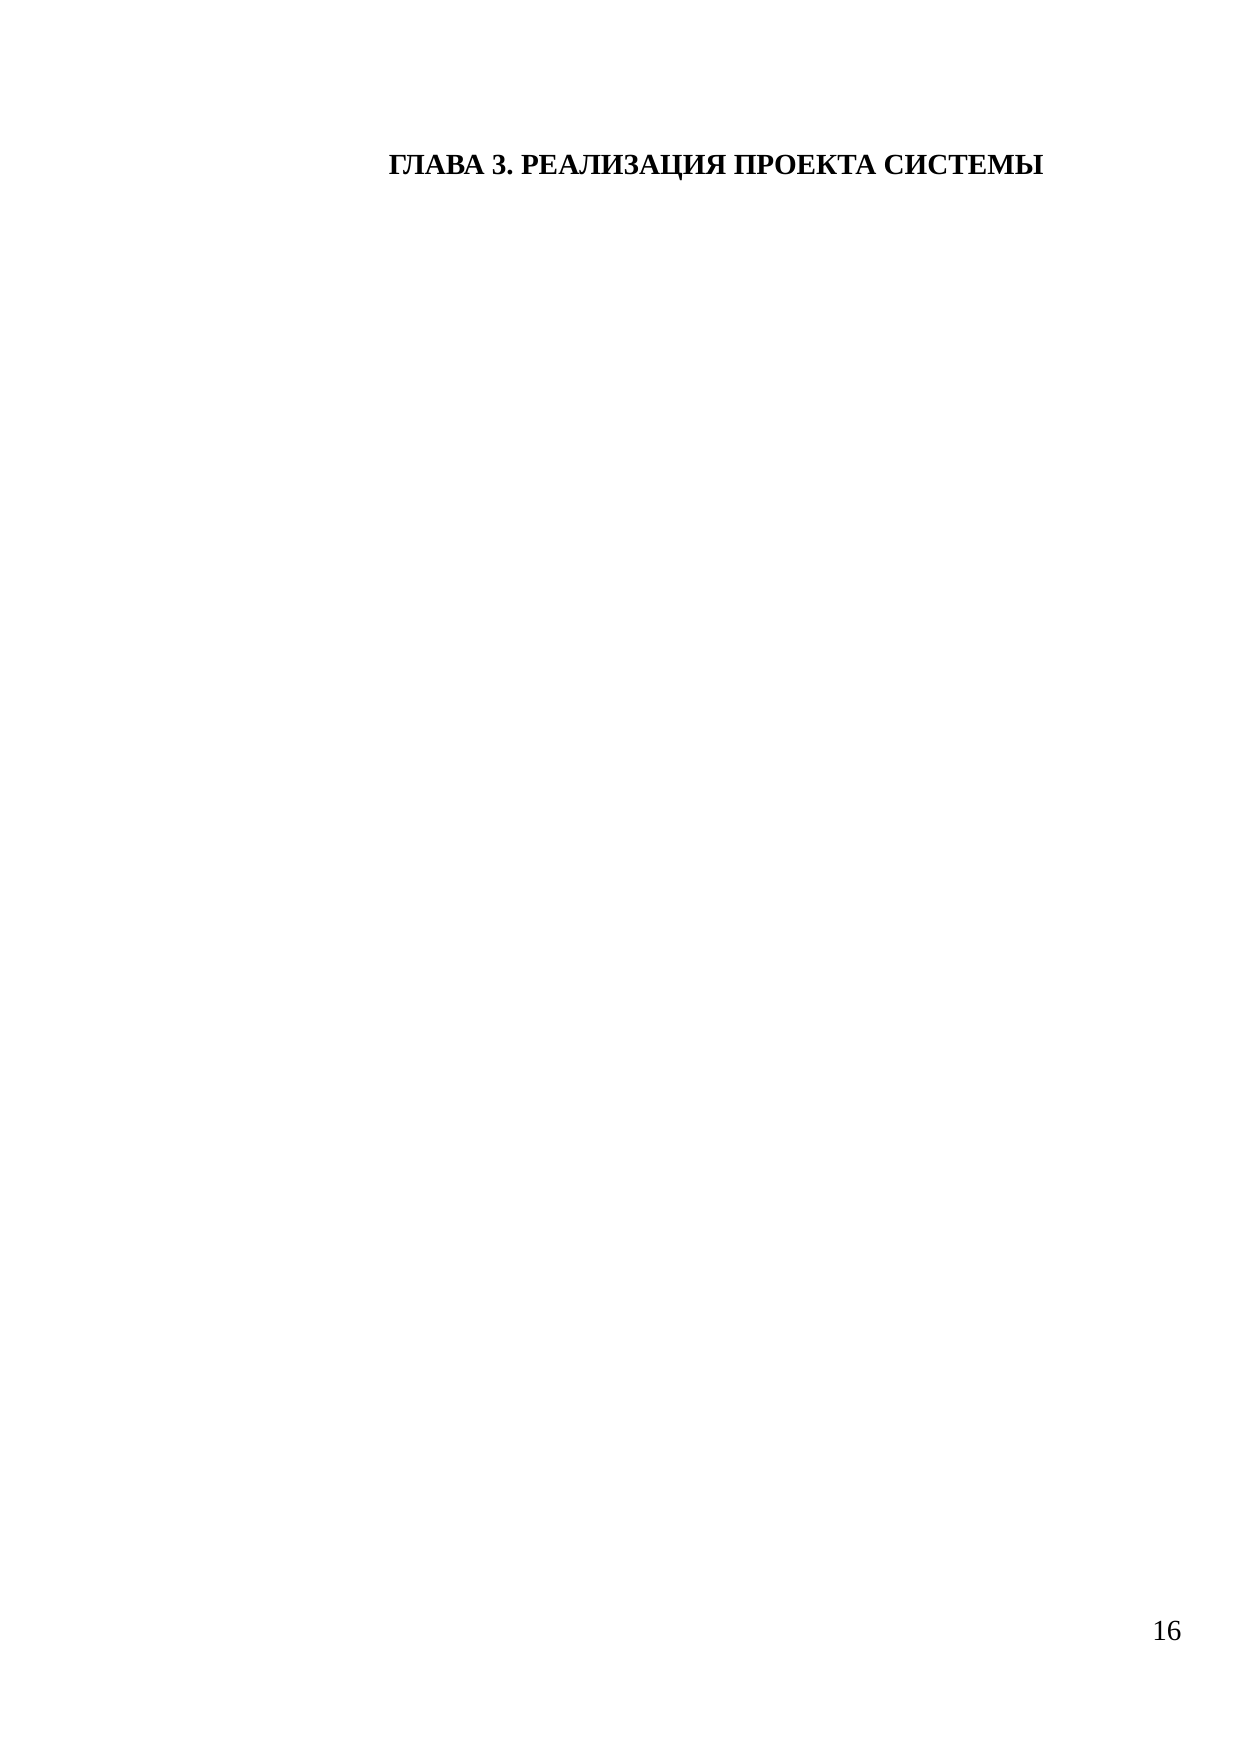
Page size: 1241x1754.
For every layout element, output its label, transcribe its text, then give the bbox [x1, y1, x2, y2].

subtitle ГЛАВА 3. РЕАЛИЗАЦИЯ ПРОЕКТА СИСТЕМЫ [177, 147, 1181, 181]
